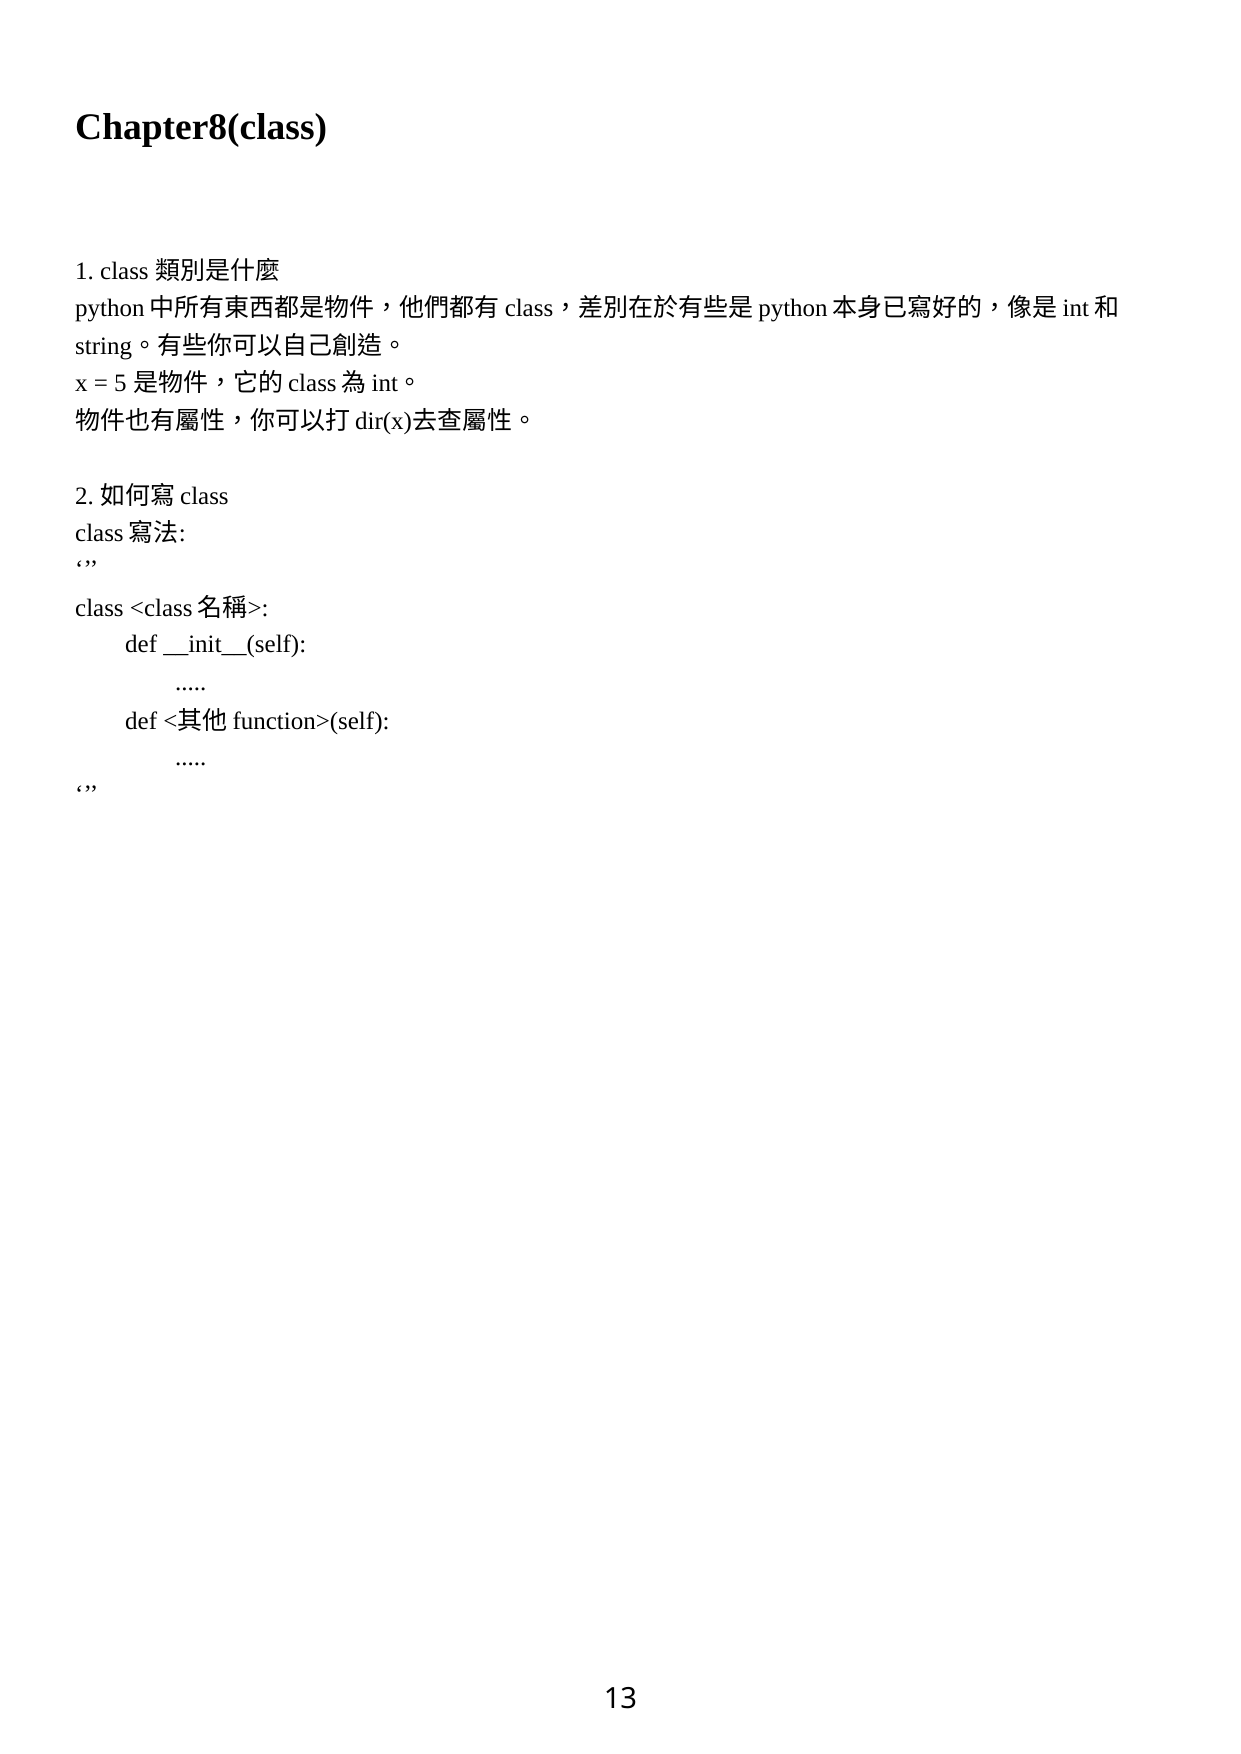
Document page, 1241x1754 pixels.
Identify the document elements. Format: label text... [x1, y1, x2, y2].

text ‘’’ [75, 775, 1165, 812]
text ‘’’ [75, 550, 1165, 587]
text class寫法: [75, 512, 1165, 550]
text 1. class 類別是什麼 [75, 250, 1165, 287]
text class <class名稱>: [75, 587, 1165, 625]
text ..... [75, 662, 1165, 700]
text ..... [75, 737, 1165, 775]
text def <其他function>(self): [75, 700, 1165, 737]
text def __init__(self): [75, 625, 1165, 662]
text x = 5 是物件，它的class為int。 [75, 362, 1165, 400]
text 2. 如何寫class [75, 475, 1165, 512]
subtitle Chapter8(class) [75, 88, 1165, 163]
text 物件也有屬性，你可以打dir(x)去查屬性。 [75, 400, 1165, 437]
text python中所有東西都是物件，他們都有class，差別在於有些是python本身已寫好的，像是int和string。有些你可以自己創造。 [75, 287, 1165, 362]
